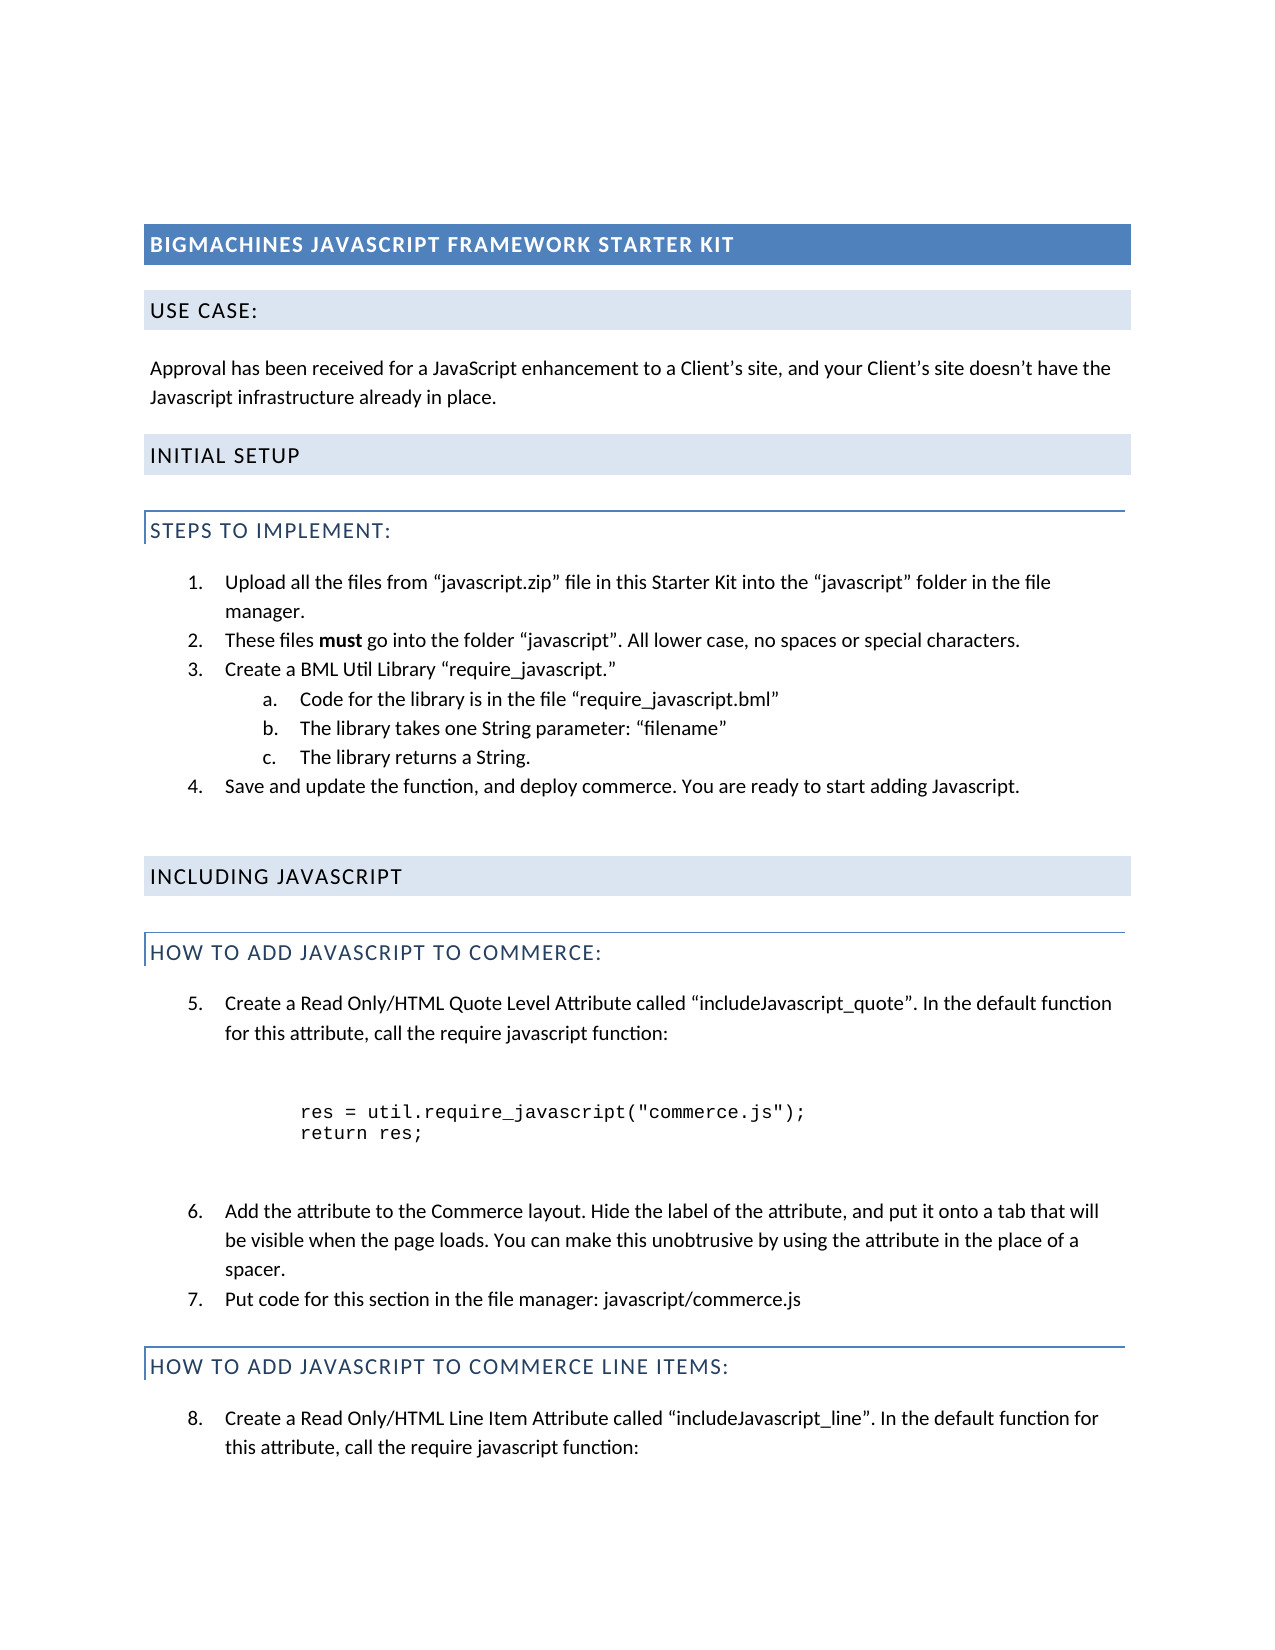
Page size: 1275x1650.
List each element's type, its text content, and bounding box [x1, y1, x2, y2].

list The library takes one String parameter: “filename” [262, 715, 1125, 740]
list Create a Read Only/HTML Quote Level Attribute called “includeJavascript_quote”. In the default function for this attribute, call the require javascript function: [187, 991, 1125, 1045]
list Create a BML Util Library “require_javascript.” [187, 657, 1125, 682]
list Upload all the files from “javascript.zip” file in this Starter Kit into the “javascript” folder in the file manager. [187, 569, 1125, 624]
text res = util.require_javascript("commerce.js"); [300, 1102, 1125, 1124]
list Create a Read Only/HTML Line Item Attribute called “includeJavascript_line”. In the default function for this attribute, call the require javascript function: [187, 1405, 1125, 1459]
subtitle BigMachines Javascript Framework Starter Kit [150, 231, 1125, 258]
subtitle USE CASE: [150, 296, 1125, 324]
list The library returns a String. [262, 744, 1125, 769]
text Approval has been received for a JavaScript enhancement to a Client’s site, and your Client’s site doesn’t have the Javascript infrastructure already in place. [150, 355, 1125, 410]
subtitle Initial Setup [150, 441, 1125, 469]
subtitle Including Javascript [150, 862, 1125, 890]
text return res; [300, 1124, 1125, 1145]
list Save and update the function, and deploy commerce. You are ready to start adding Javascript. [187, 773, 1125, 799]
subtitle STEPS TO IMPLEMENT: [146, 512, 1125, 544]
list Put code for this section in the file manager: javascript/commerce.js [187, 1286, 1125, 1311]
subtitle HOW TO ADD JAVASCRIPT TO COMMERCE LINE ITEMS: [146, 1348, 1125, 1380]
list Code for the library is in the file “require_javascript.bml” [262, 686, 1125, 711]
subtitle HOW TO ADD JAVASCRIPT TO COMMERCE: [146, 933, 1125, 966]
list These files must go into the folder “javascript”. All lower case, no spaces or special characters. [187, 627, 1125, 653]
